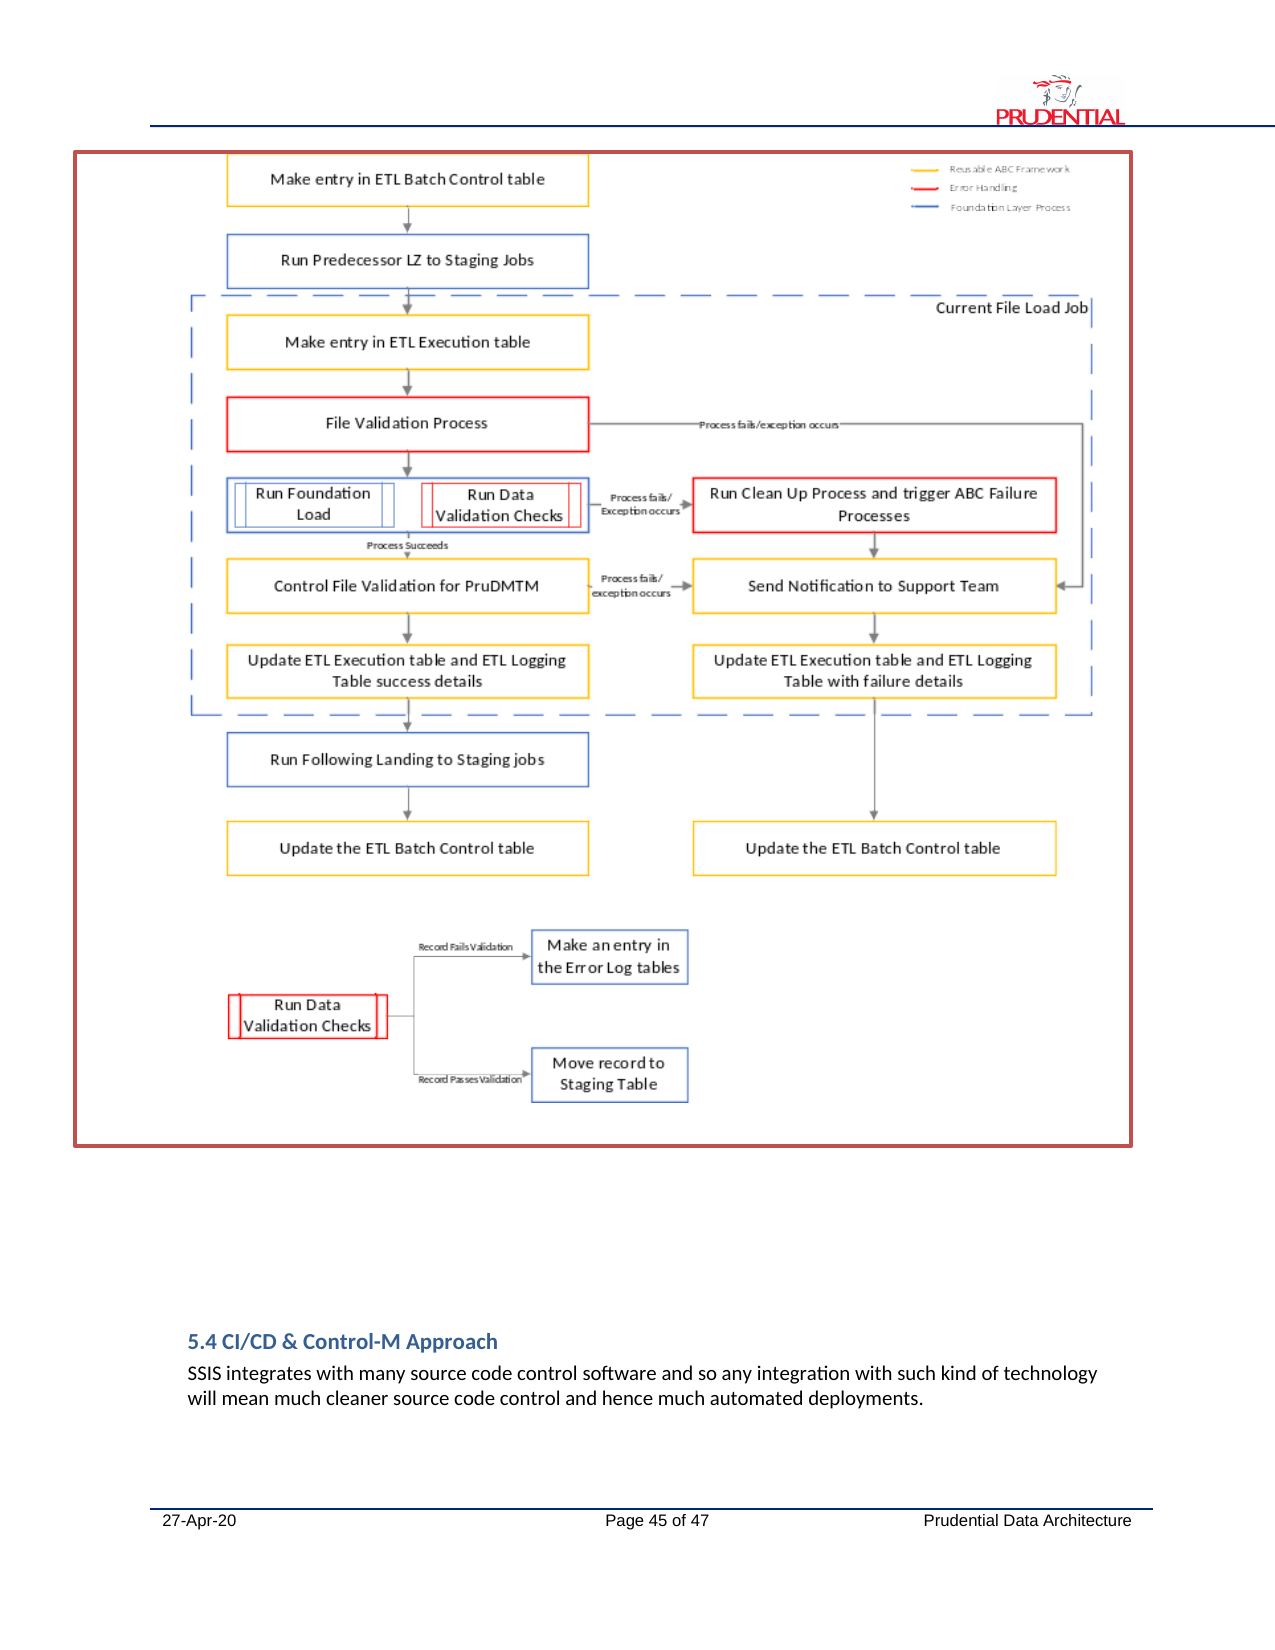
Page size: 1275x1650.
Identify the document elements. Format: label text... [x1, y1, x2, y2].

picture [996, 75, 1125, 125]
subtitle 5.4 CI/CD & Control-M Approach [187, 1327, 1125, 1356]
text SSIS integrates with many source code control software and so any integration with such kind of technology will mean much cleaner source code control and hence much automated deployments. [187, 1360, 1125, 1411]
